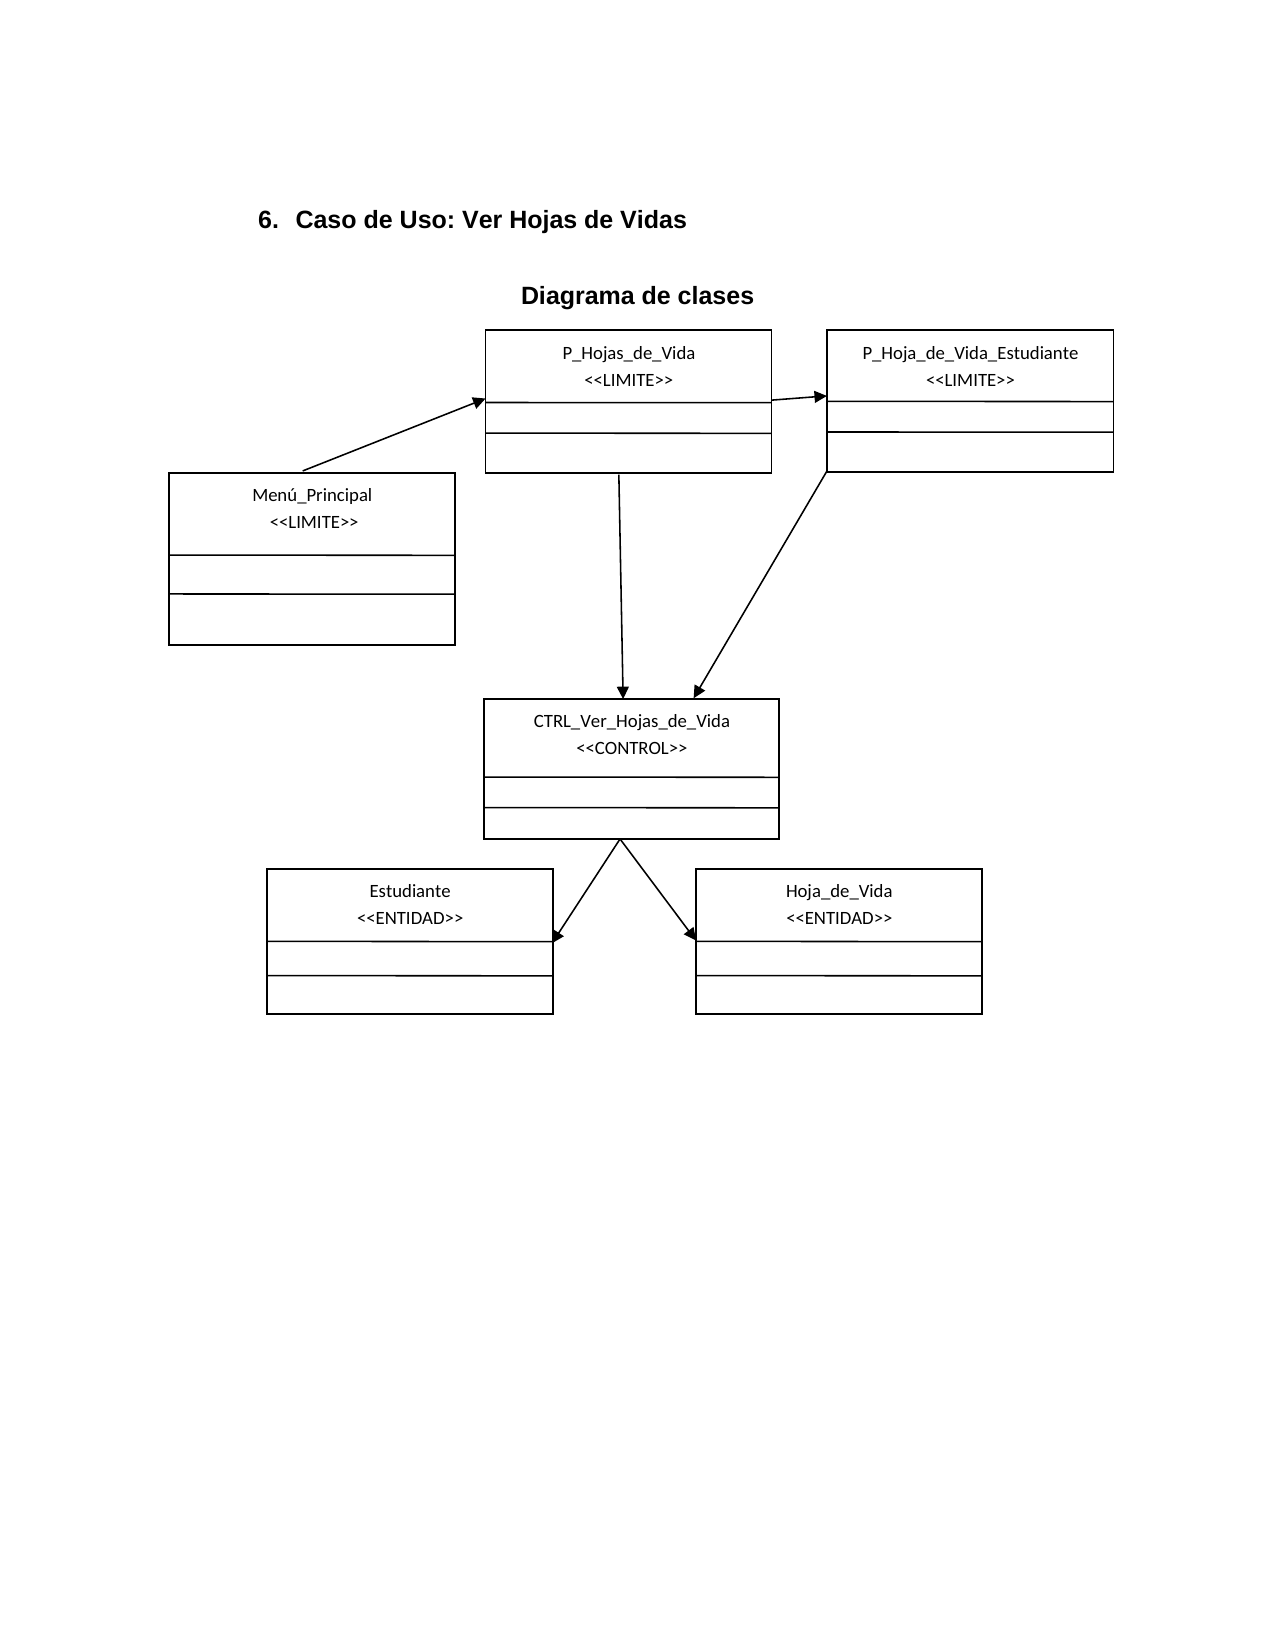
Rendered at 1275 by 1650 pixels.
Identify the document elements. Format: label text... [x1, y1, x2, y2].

list Caso de Uso: Ver Hojas de Vidas [258, 205, 1098, 234]
text Diagrama de clases [177, 281, 1098, 310]
